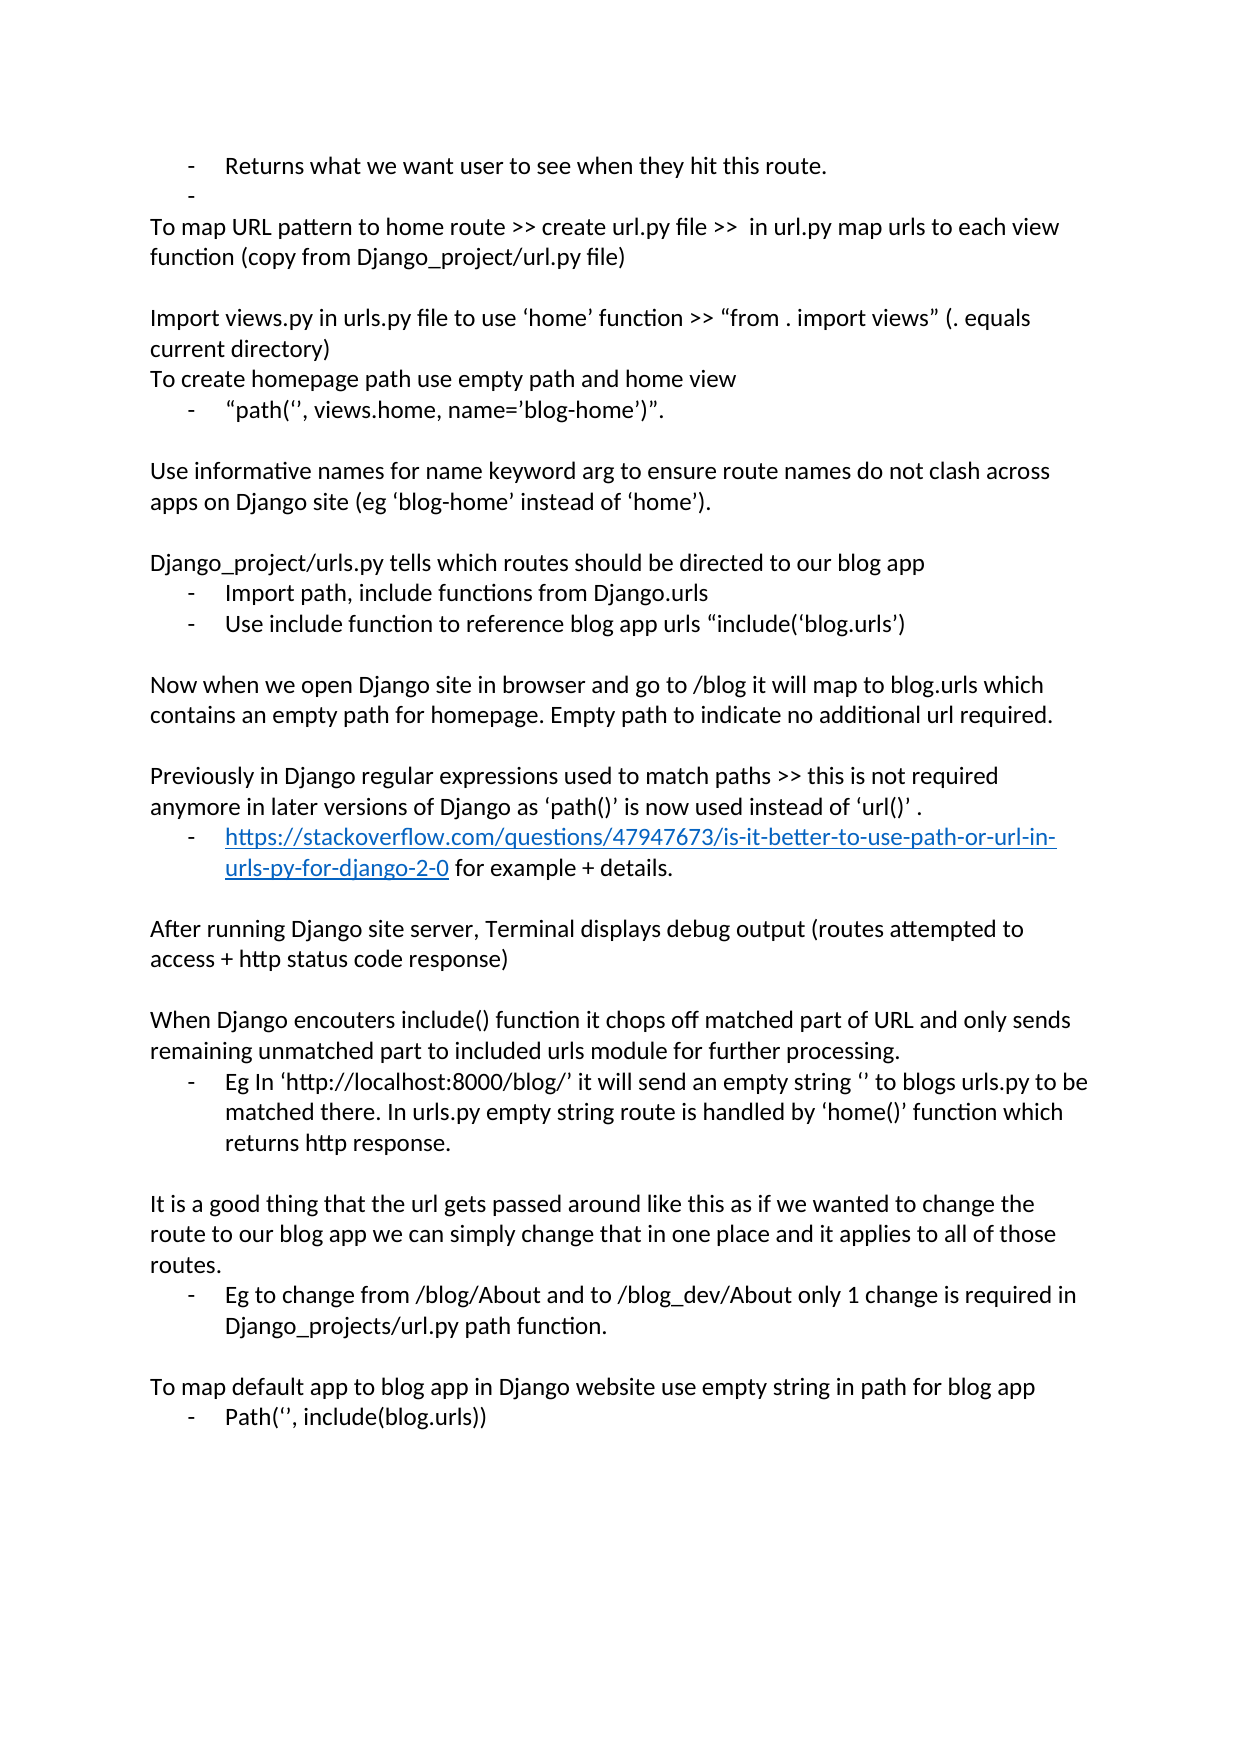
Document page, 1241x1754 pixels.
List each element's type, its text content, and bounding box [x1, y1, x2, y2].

list “path(‘’, views.home, name=’blog-home’)”. [187, 394, 1090, 425]
text Now when we open Django site in browser and go to /blog it will map to blog.urls which contains an empty path for homepage. Empty path to indicate no additional url required. [150, 669, 1090, 730]
list Use include function to reference blog app urls “include(‘blog.urls’) [187, 608, 1090, 638]
text Import views.py in urls.py file to use ‘home’ function >> “from . import views” (. equals current directory) [150, 303, 1090, 364]
text To create homepage path use empty path and home view [150, 364, 1090, 394]
list Path(‘’, include(blog.urls)) [187, 1401, 1090, 1432]
list https://stackoverflow.com/questions/47947673/is-it-better-to-use-path-or-url-in-urls-py-for-django-2-0 for example + details. [187, 821, 1090, 882]
text It is a good thing that the url gets passed around like this as if we wanted to change the route to our blog app we can simply change that in one place and it applies to all of those routes. [150, 1188, 1090, 1279]
list Returns what we want user to see when they hit this route. [187, 150, 1090, 181]
text When Django encouters include() function it chops off matched part of URL and only sends remaining unmatched part to included urls module for further processing. [150, 1004, 1090, 1066]
list Eg to change from /blog/About and to /blog_dev/About only 1 change is required in Django_projects/url.py path function. [187, 1279, 1090, 1340]
list Eg In ‘http://localhost:8000/blog/’ it will send an empty string ‘’ to blogs urls.py to be matched there. In urls.py empty string route is handled by ‘home()’ function which returns http response. [187, 1066, 1090, 1157]
list Import path, include functions from Django.urls [187, 577, 1090, 608]
text Previously in Django regular expressions used to match paths >> this is not required anymore in later versions of Django as ‘path()’ is now used instead of ‘url()’ . [150, 760, 1090, 821]
text To map URL pattern to home route >> create url.py file >> in url.py map urls to each view function (copy from Django_project/url.py file) [150, 211, 1090, 272]
text After running Django site server, Terminal displays debug output (routes attempted to access + http status code response) [150, 913, 1090, 974]
text To map default app to blog app in Django website use empty string in path for blog app [150, 1371, 1090, 1401]
text Use informative names for name keyword arg to ensure route names do not clash across apps on Django site (eg ‘blog-home’ instead of ‘home’). [150, 455, 1090, 516]
text Django_project/urls.py tells which routes should be directed to our blog app [150, 547, 1090, 577]
